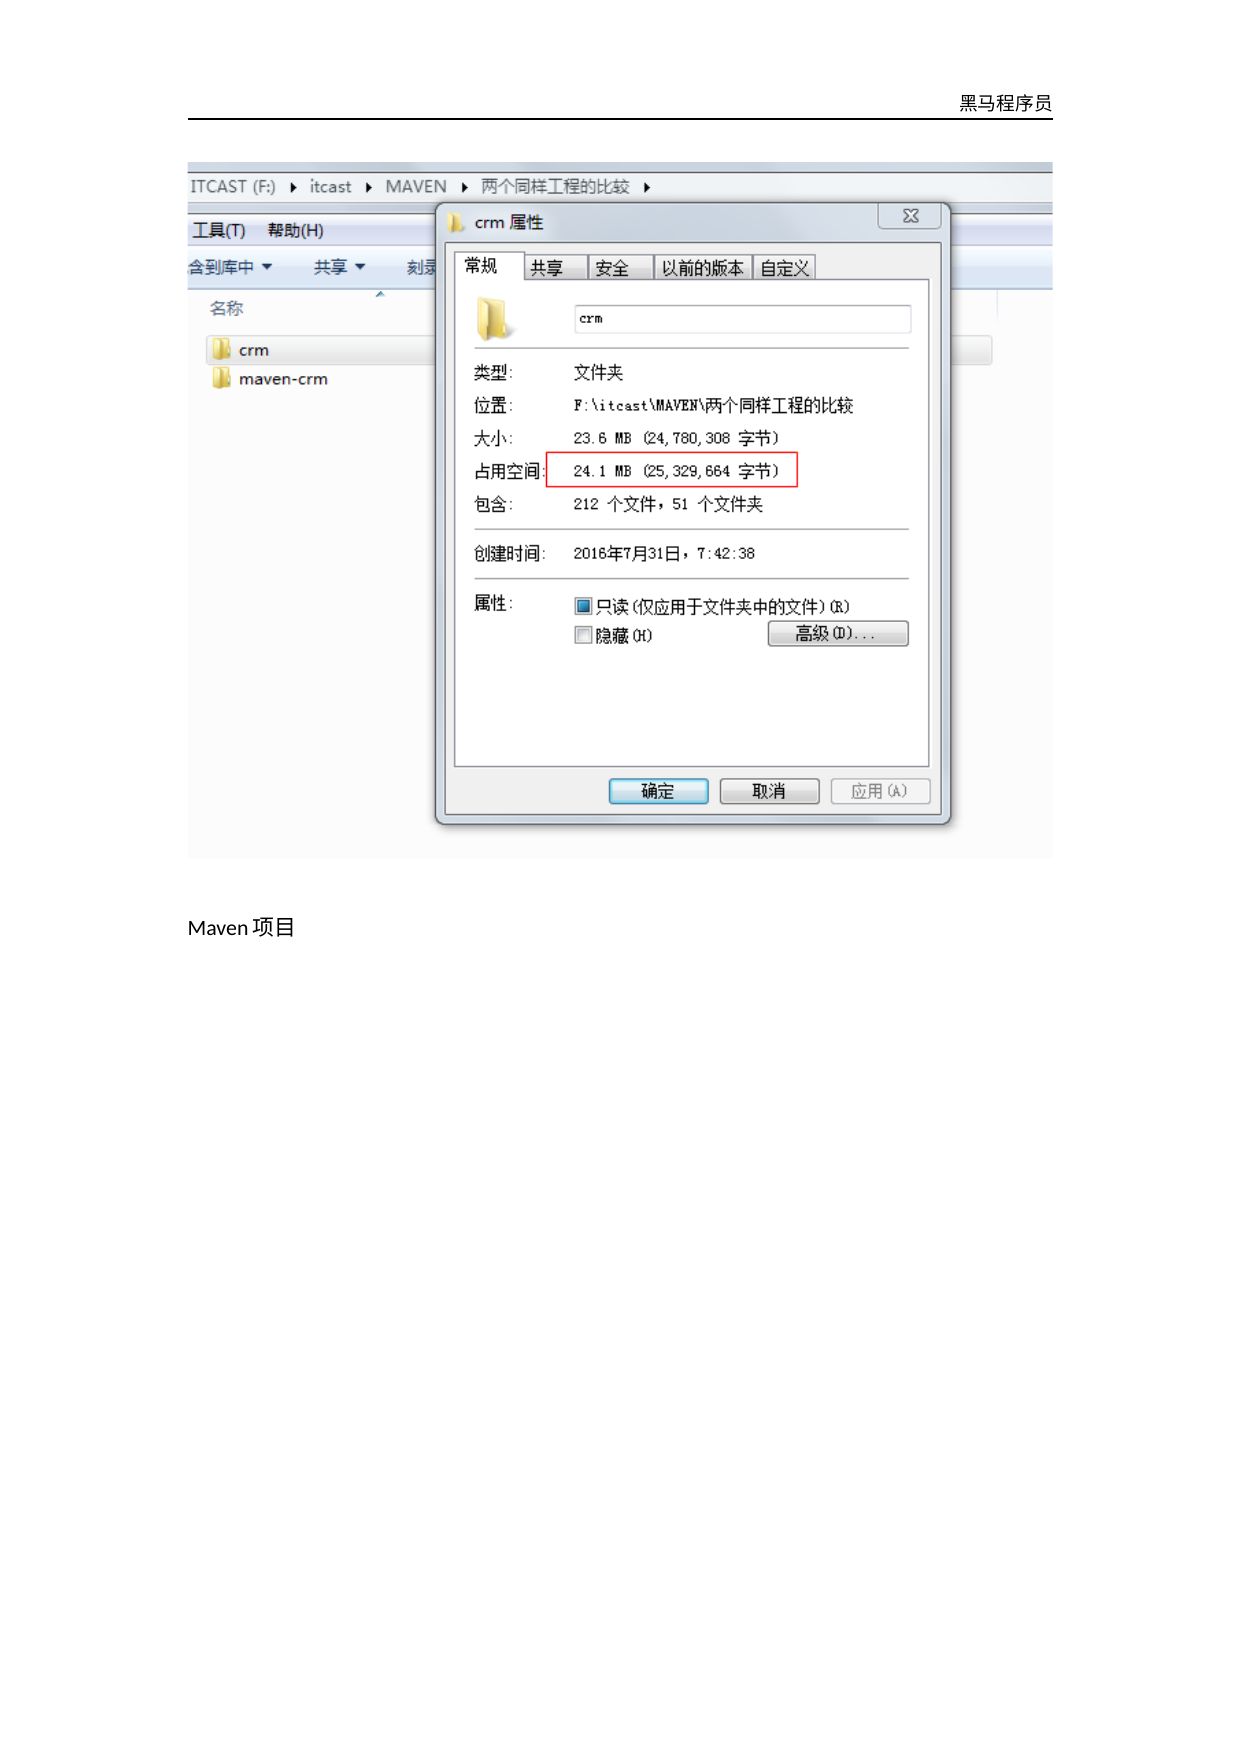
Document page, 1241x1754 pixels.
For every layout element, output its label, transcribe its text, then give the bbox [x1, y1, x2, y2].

picture [187, 162, 1053, 858]
text Maven项目 [187, 909, 1053, 942]
